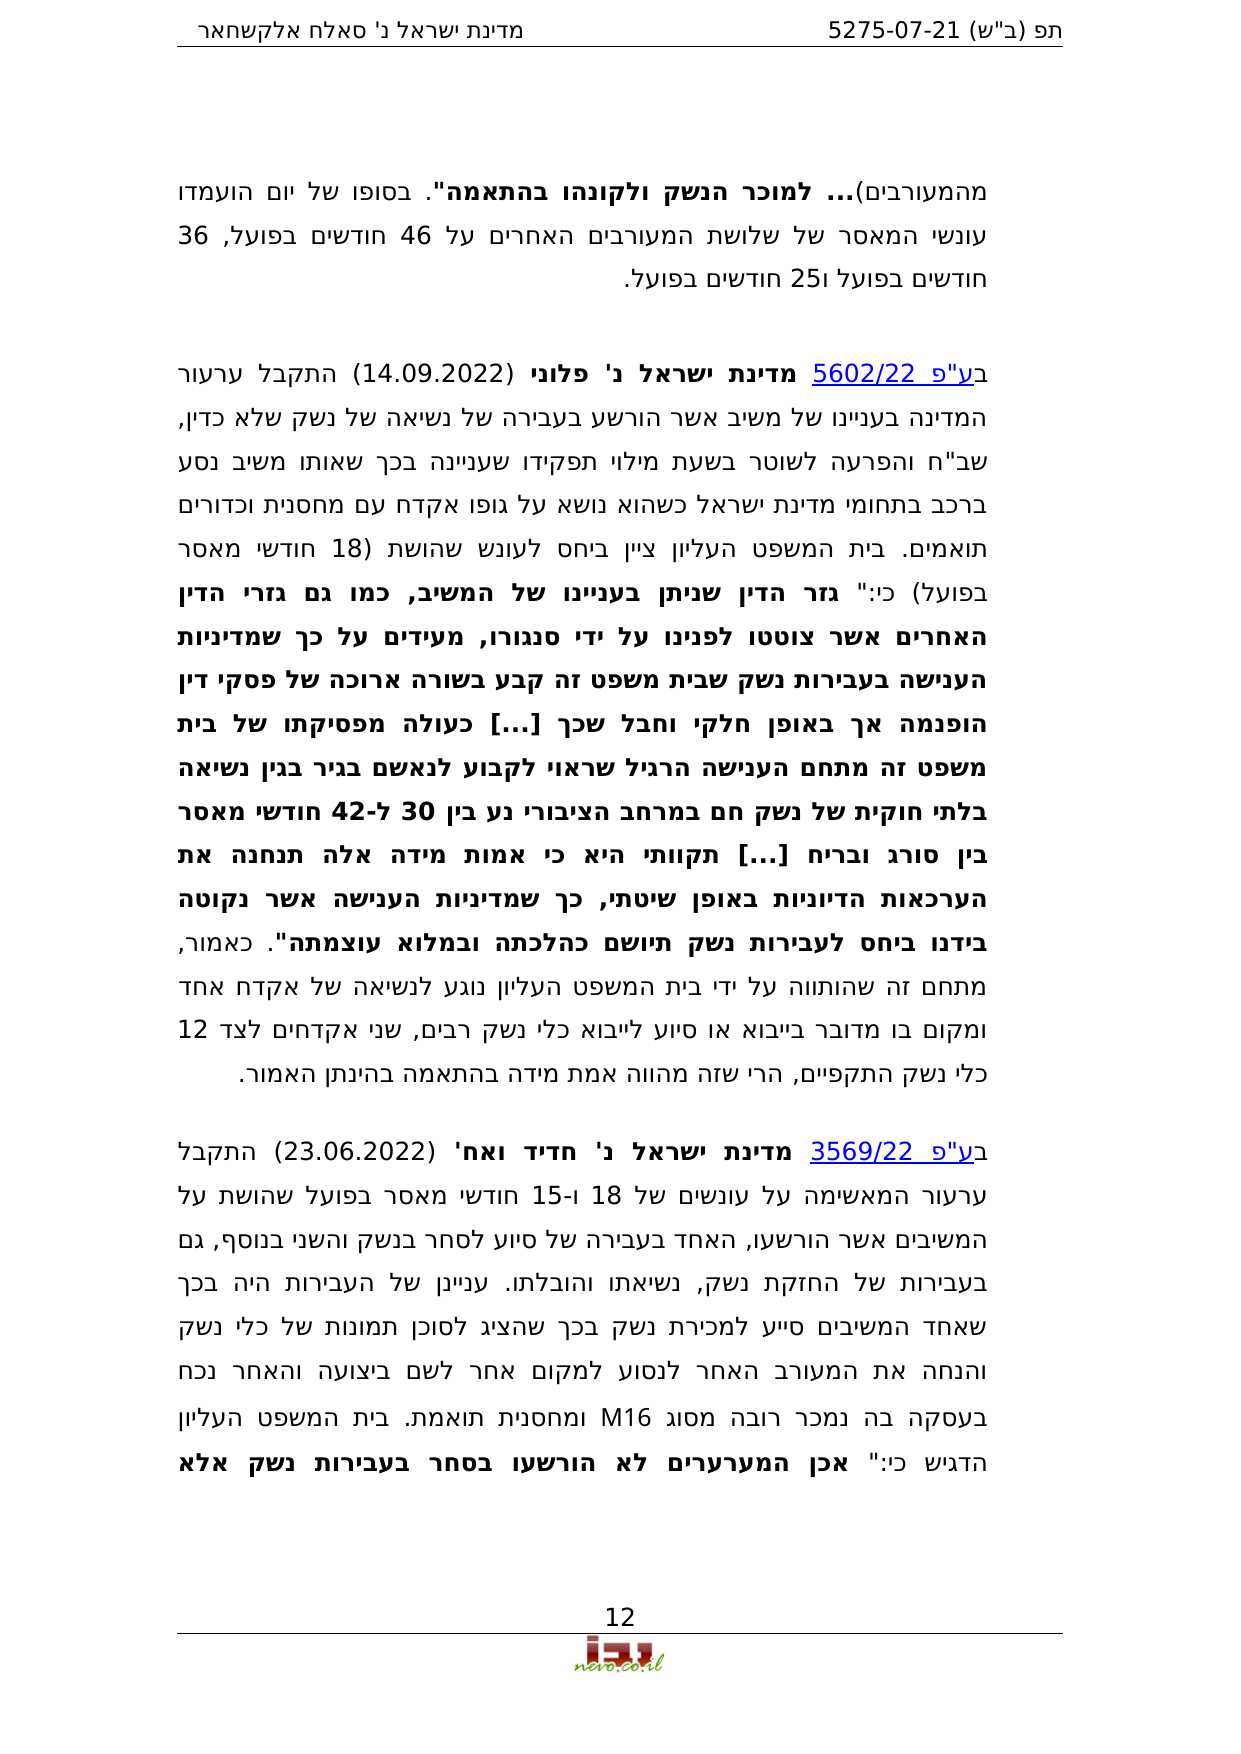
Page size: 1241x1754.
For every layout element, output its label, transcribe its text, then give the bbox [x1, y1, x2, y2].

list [177, 177, 988, 294]
list בע"פ 5602/22 מדינת ישראל נ' פלוני (14.09.2022) התקבל ערעור המדינה בעניינו של משיב אשר הורשע בעבירה של נשיאה של נשק שלא כדין, שב"ח והפרעה לשוטר בשעת מילוי תפקידו שעניינה בכך שאותו משיב נסע ברכב בתחומי מדינת ישראל כשהוא נושא על גופו אקדח עם מחסנית וכדורים תואמים. בית המשפט העליון ציין ביחס לעונש שהושת (18 חודשי מאסר בפועל) כי:" גזר הדין שניתן בעניינו של המשיב, כמו גם גזרי הדין האחרים אשר צוטטו לפנינו על ידי סנגורו, מעידים על כך שמדיניות הענישה בעבירות נשק שבית משפט זה קבע בשורה ארוכה של פסקי דין הופנמה אך באופן חלקי וחבל שכך [...] כעולה מפסיקתו של בית משפט זה מתחם הענישה הרגיל שראוי לקבוע לנאשם בגיר בגין נשיאה בלתי חוקית של נשק חם במרחב הציבורי נע בין 30 ל-42 חודשי מאסר בין סורג ובריח [...] תקוותי היא כי אמות מידה אלה תנחנה את הערכאות הדיוניות באופן שיטתי, כך שמדיניות הענישה אשר נקוטה בידנו ביחס לעבירות נשק תיושם כהלכתה ובמלוא עוצמתה". כאמור, מתחם זה שהותווה על ידי בית המשפט העליון נוגע לנשיאה של אקדח אחד ומקום בו מדובר בייבוא או סיוע לייבוא כלי נשק רבים, שני אקדחים לצד 12 כלי נשק התקפיים, הרי שזה מהווה אמת מידה בהתאמה בהינתן האמור. [177, 359, 988, 1089]
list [177, 1137, 988, 1478]
picture [574, 1635, 666, 1673]
